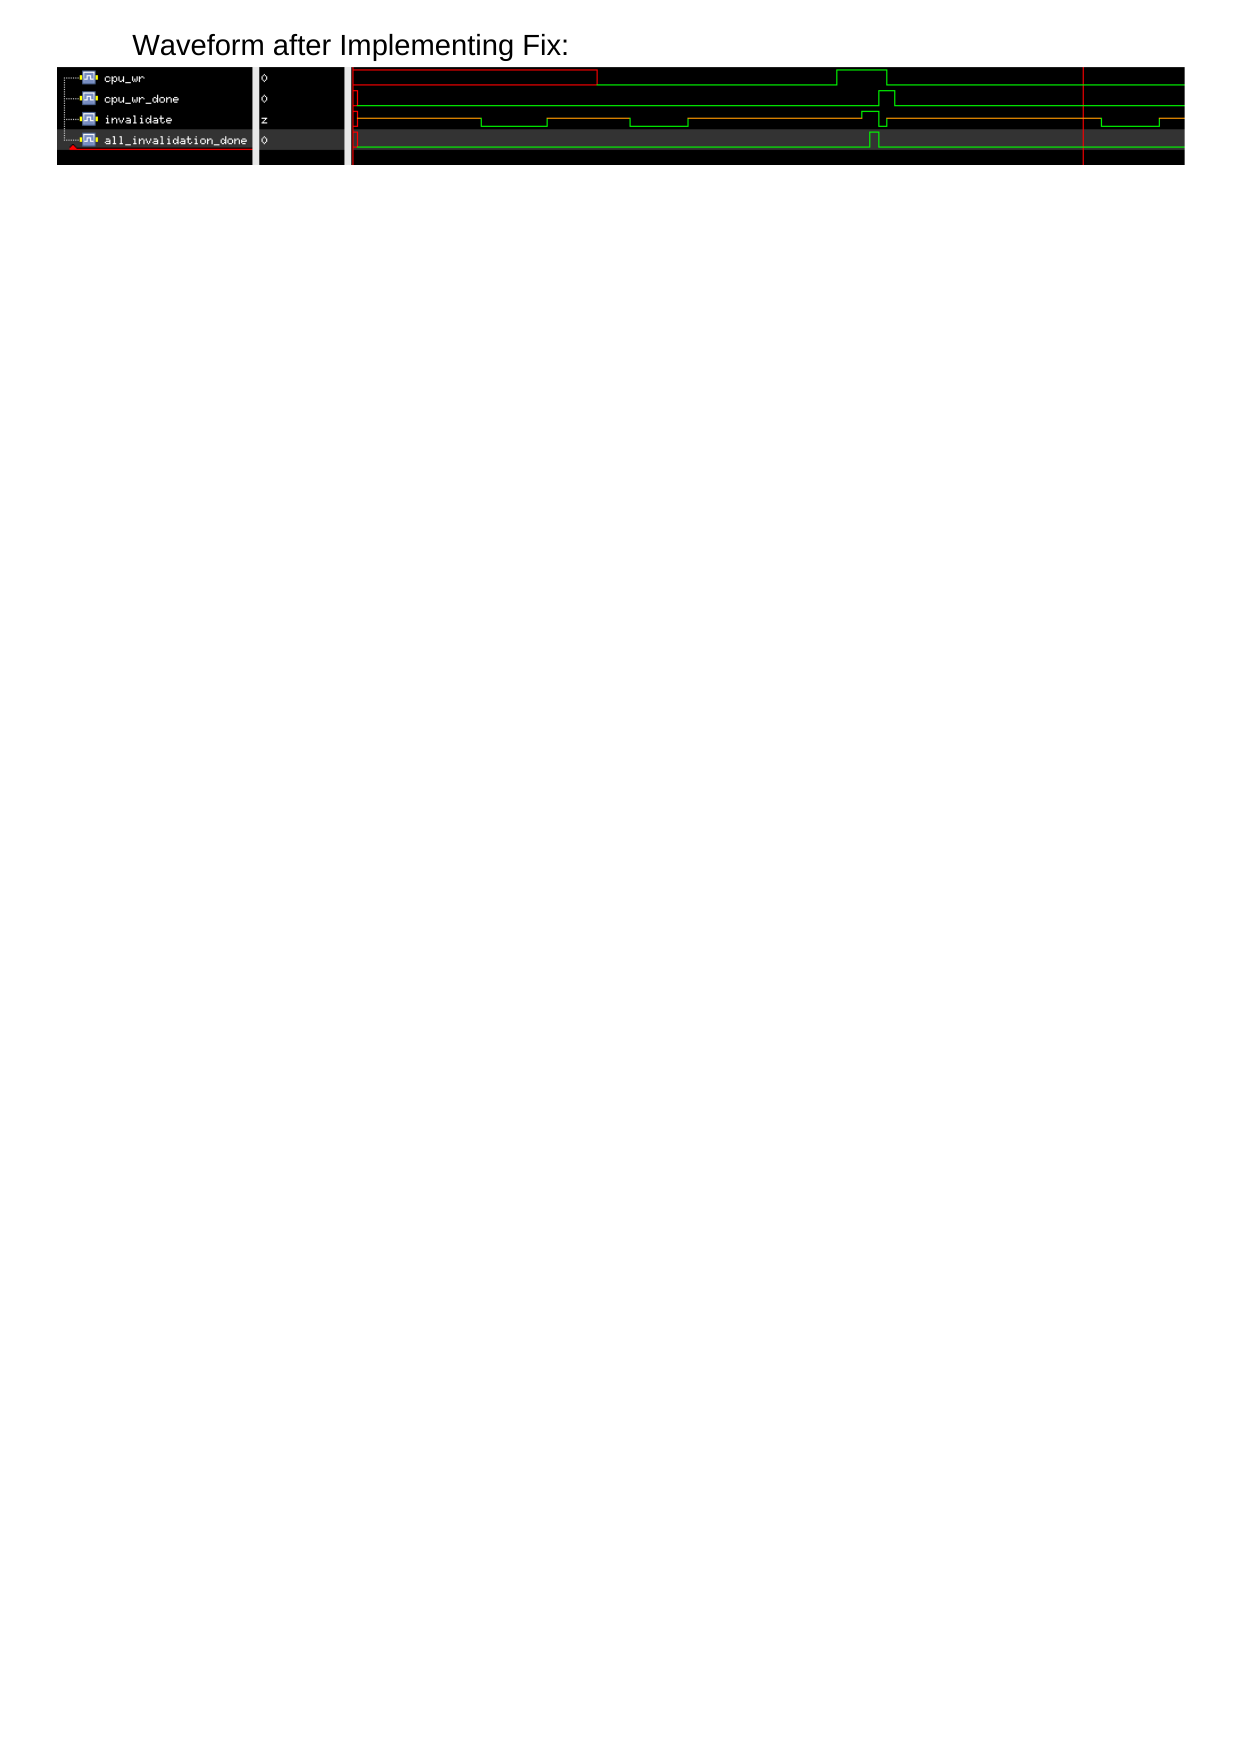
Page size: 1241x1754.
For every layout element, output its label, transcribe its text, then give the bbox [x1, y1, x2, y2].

picture [57, 67, 1185, 165]
text Waveform after Implementing Fix: [132, 28, 1185, 62]
